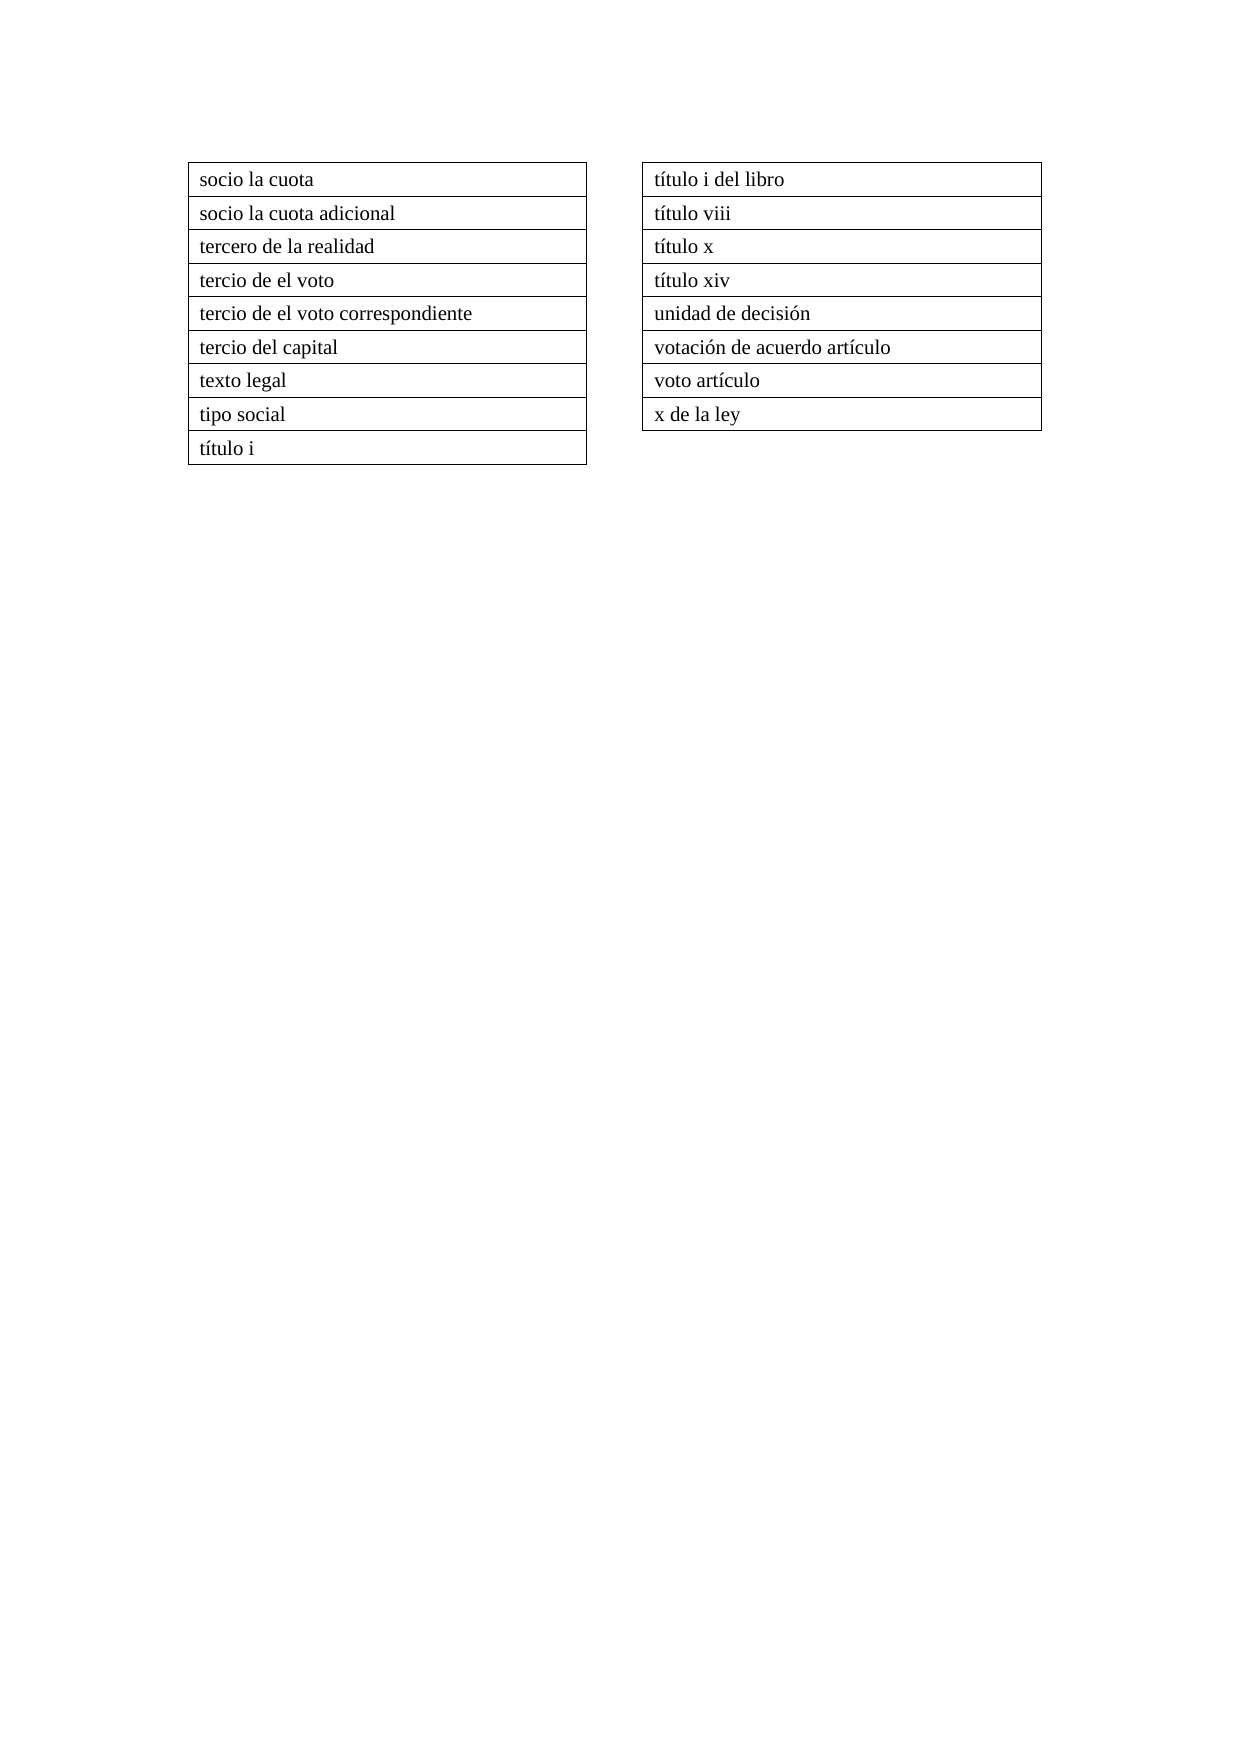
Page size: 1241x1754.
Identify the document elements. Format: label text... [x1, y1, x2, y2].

table_cell tercio de el voto correspondiente [189, 297, 586, 330]
table_cell x de la ley [643, 398, 1041, 430]
table_cell título i [189, 431, 586, 464]
table_cell socio la cuota adicional [189, 197, 586, 229]
table_cell socio la cuota [189, 163, 586, 196]
table_cell tercio del capital [189, 331, 586, 363]
table_cell título i del libro [643, 163, 1041, 196]
table_cell título x [643, 230, 1041, 263]
table_cell unidad de decisión [643, 297, 1041, 330]
table_cell texto legal [189, 364, 586, 397]
table_cell tercero de la realidad [189, 230, 586, 263]
table_cell título xiv [643, 264, 1041, 296]
table_cell tercio de el voto [189, 264, 586, 296]
table_cell título viii [643, 197, 1041, 229]
table_cell voto artículo [643, 364, 1041, 397]
table_cell votación de acuerdo artículo [643, 331, 1041, 363]
table_cell tipo social [189, 398, 586, 430]
